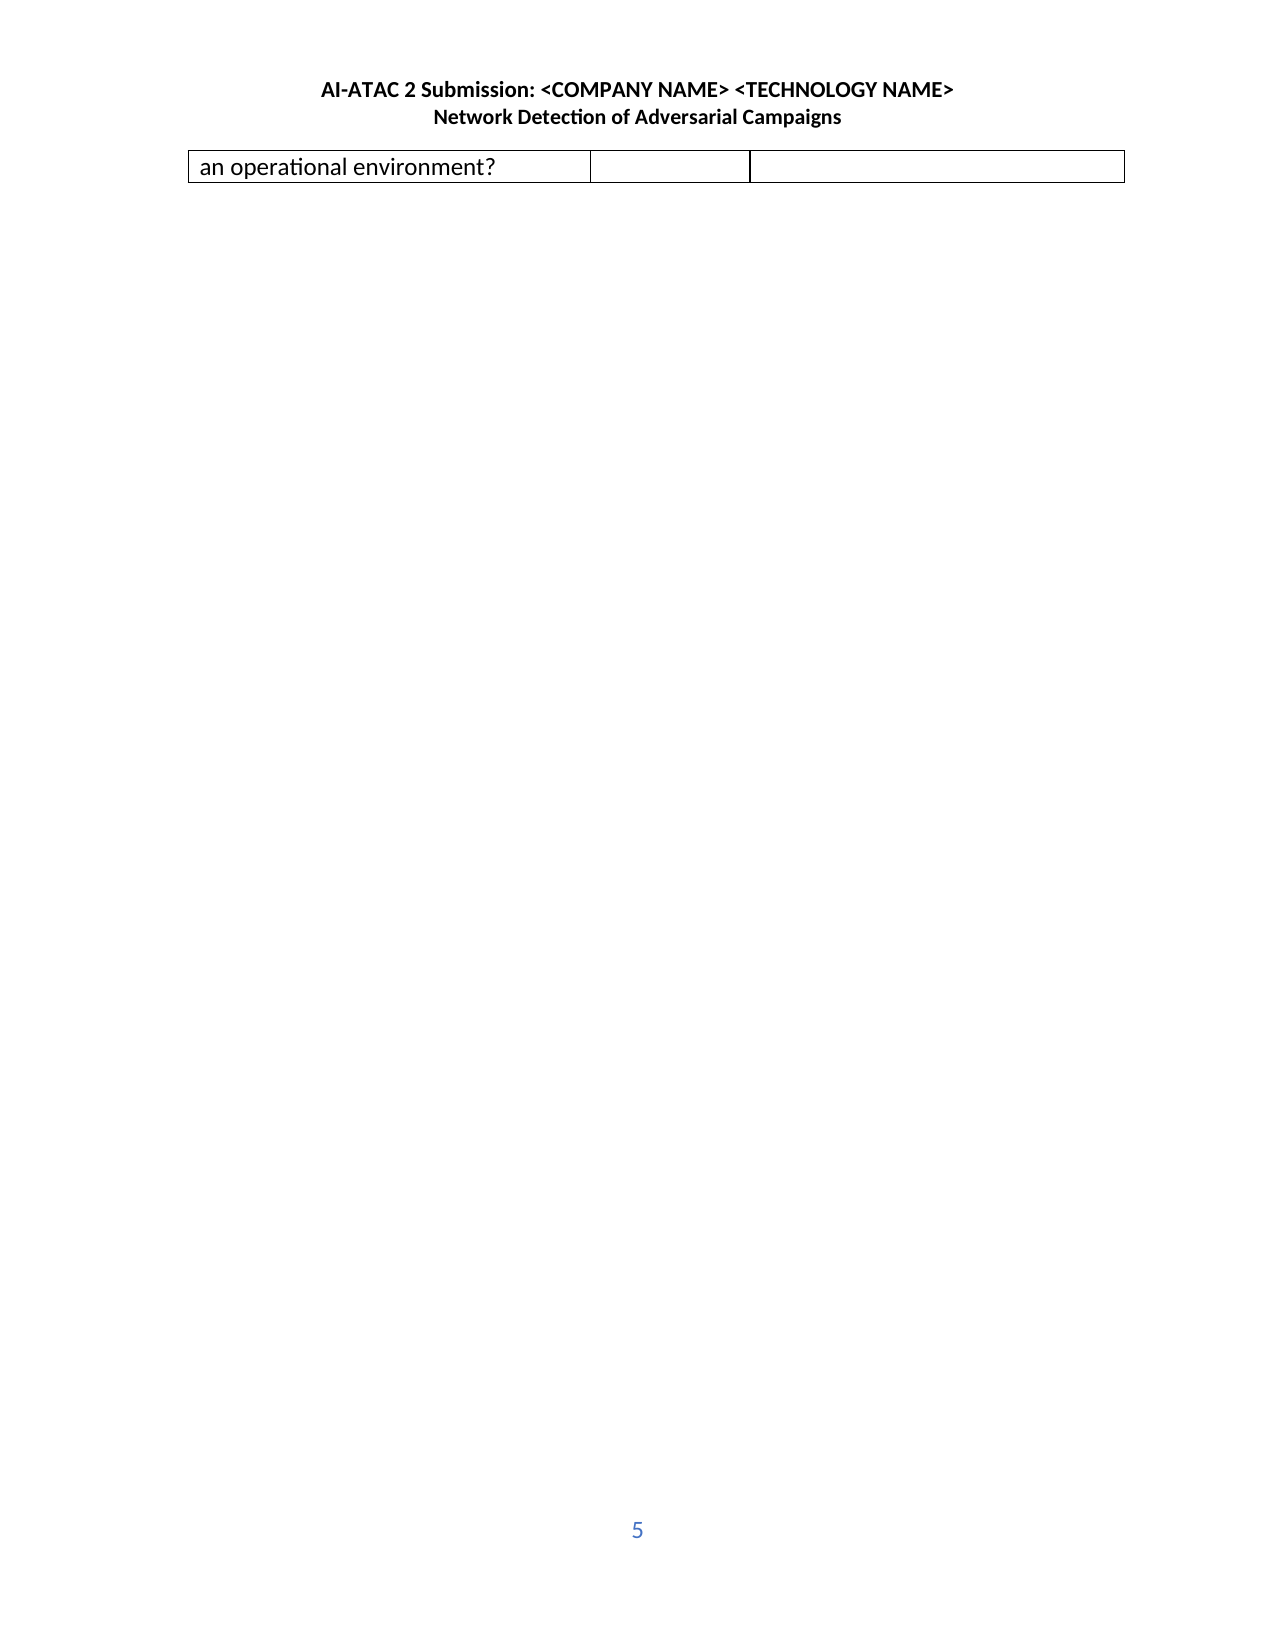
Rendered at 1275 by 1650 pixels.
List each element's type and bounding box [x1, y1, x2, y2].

table_cell [591, 151, 749, 182]
table_cell [751, 151, 1124, 182]
table_cell [189, 151, 590, 182]
